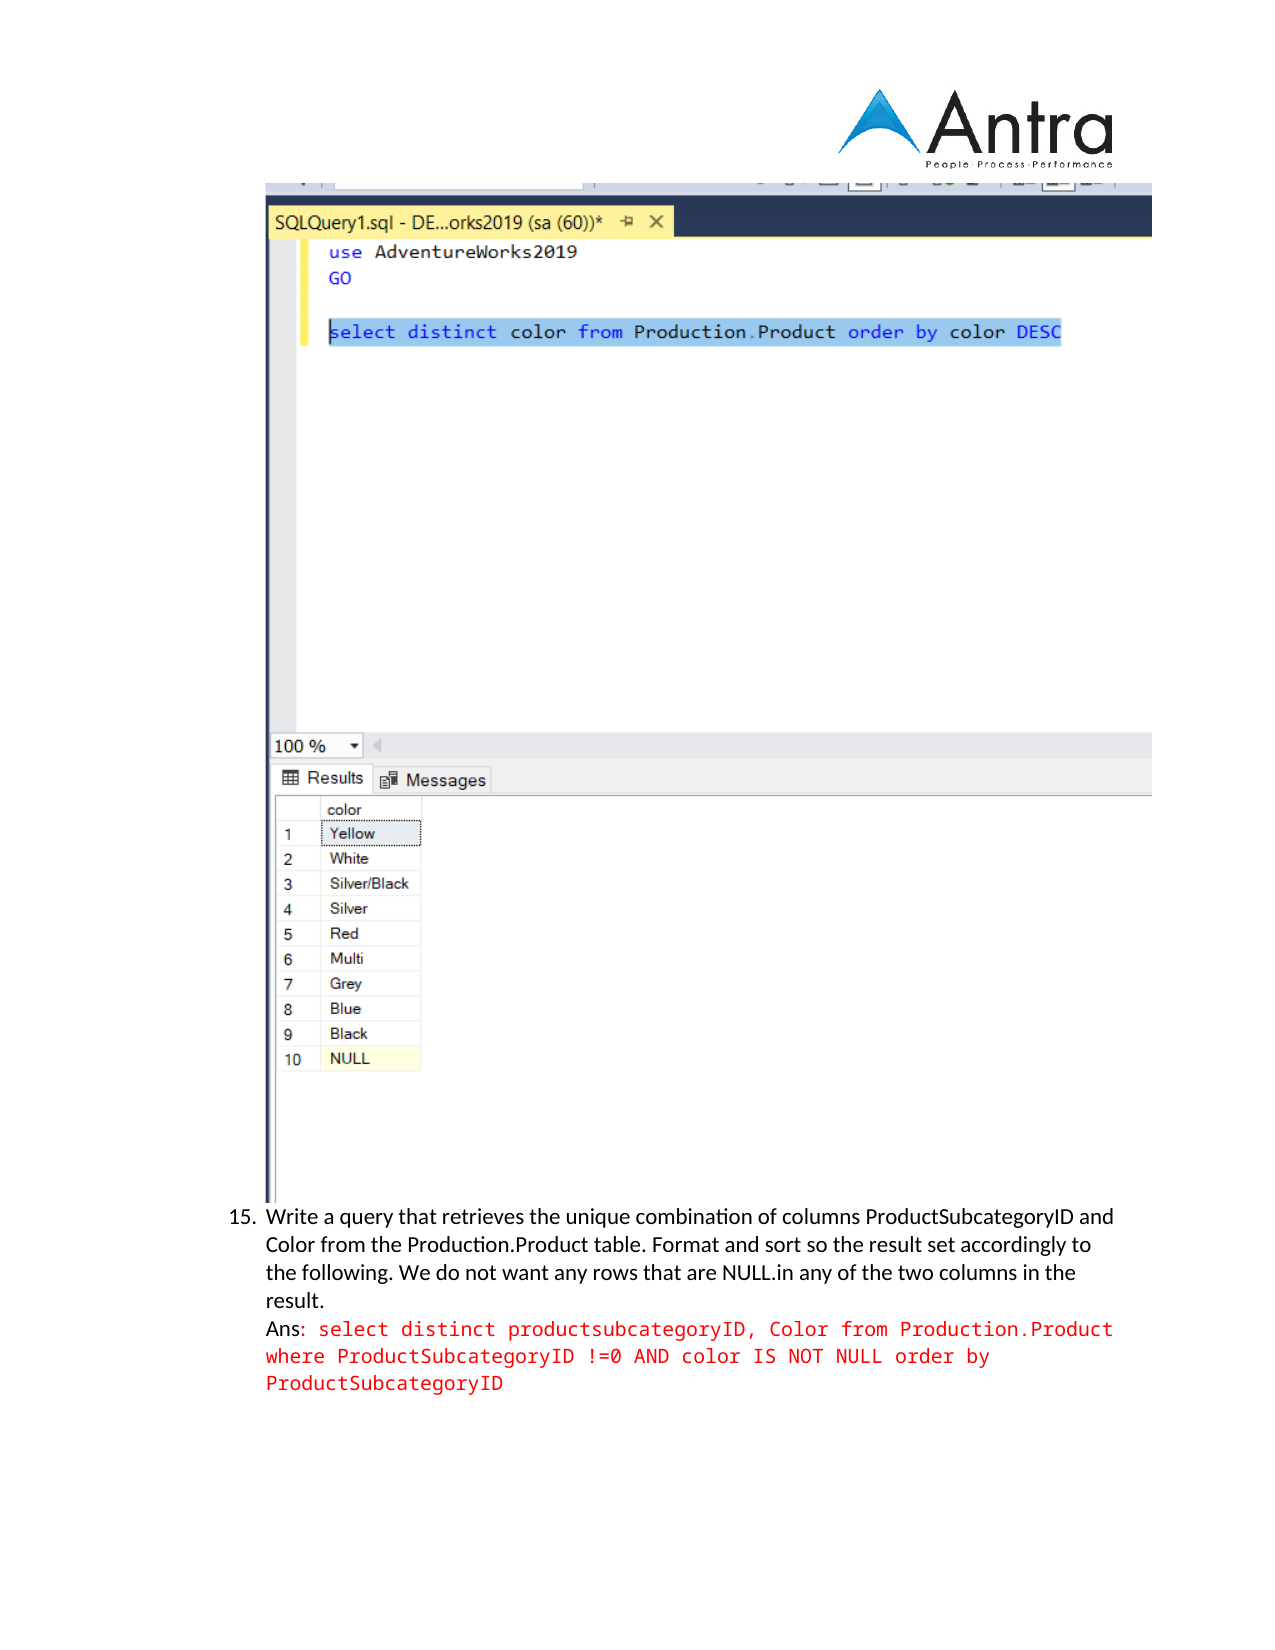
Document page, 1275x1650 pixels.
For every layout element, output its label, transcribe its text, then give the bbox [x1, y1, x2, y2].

list Write a query that retrieves the unique combination of columns ProductSubcategoryID and Color from the Production.Product table. Format and sort so the result set accordingly to the following. We do not want any rows that are NULL.in any of the two columns in the result. [228, 1202, 1125, 1314]
text Ans: select distinct productsubcategoryID, Color from Production.Product where ProductSubcategoryID !=0 AND color IS NOT NULL order by ProductSubcategoryID [266, 1314, 1125, 1396]
picture [826, 75, 1125, 183]
